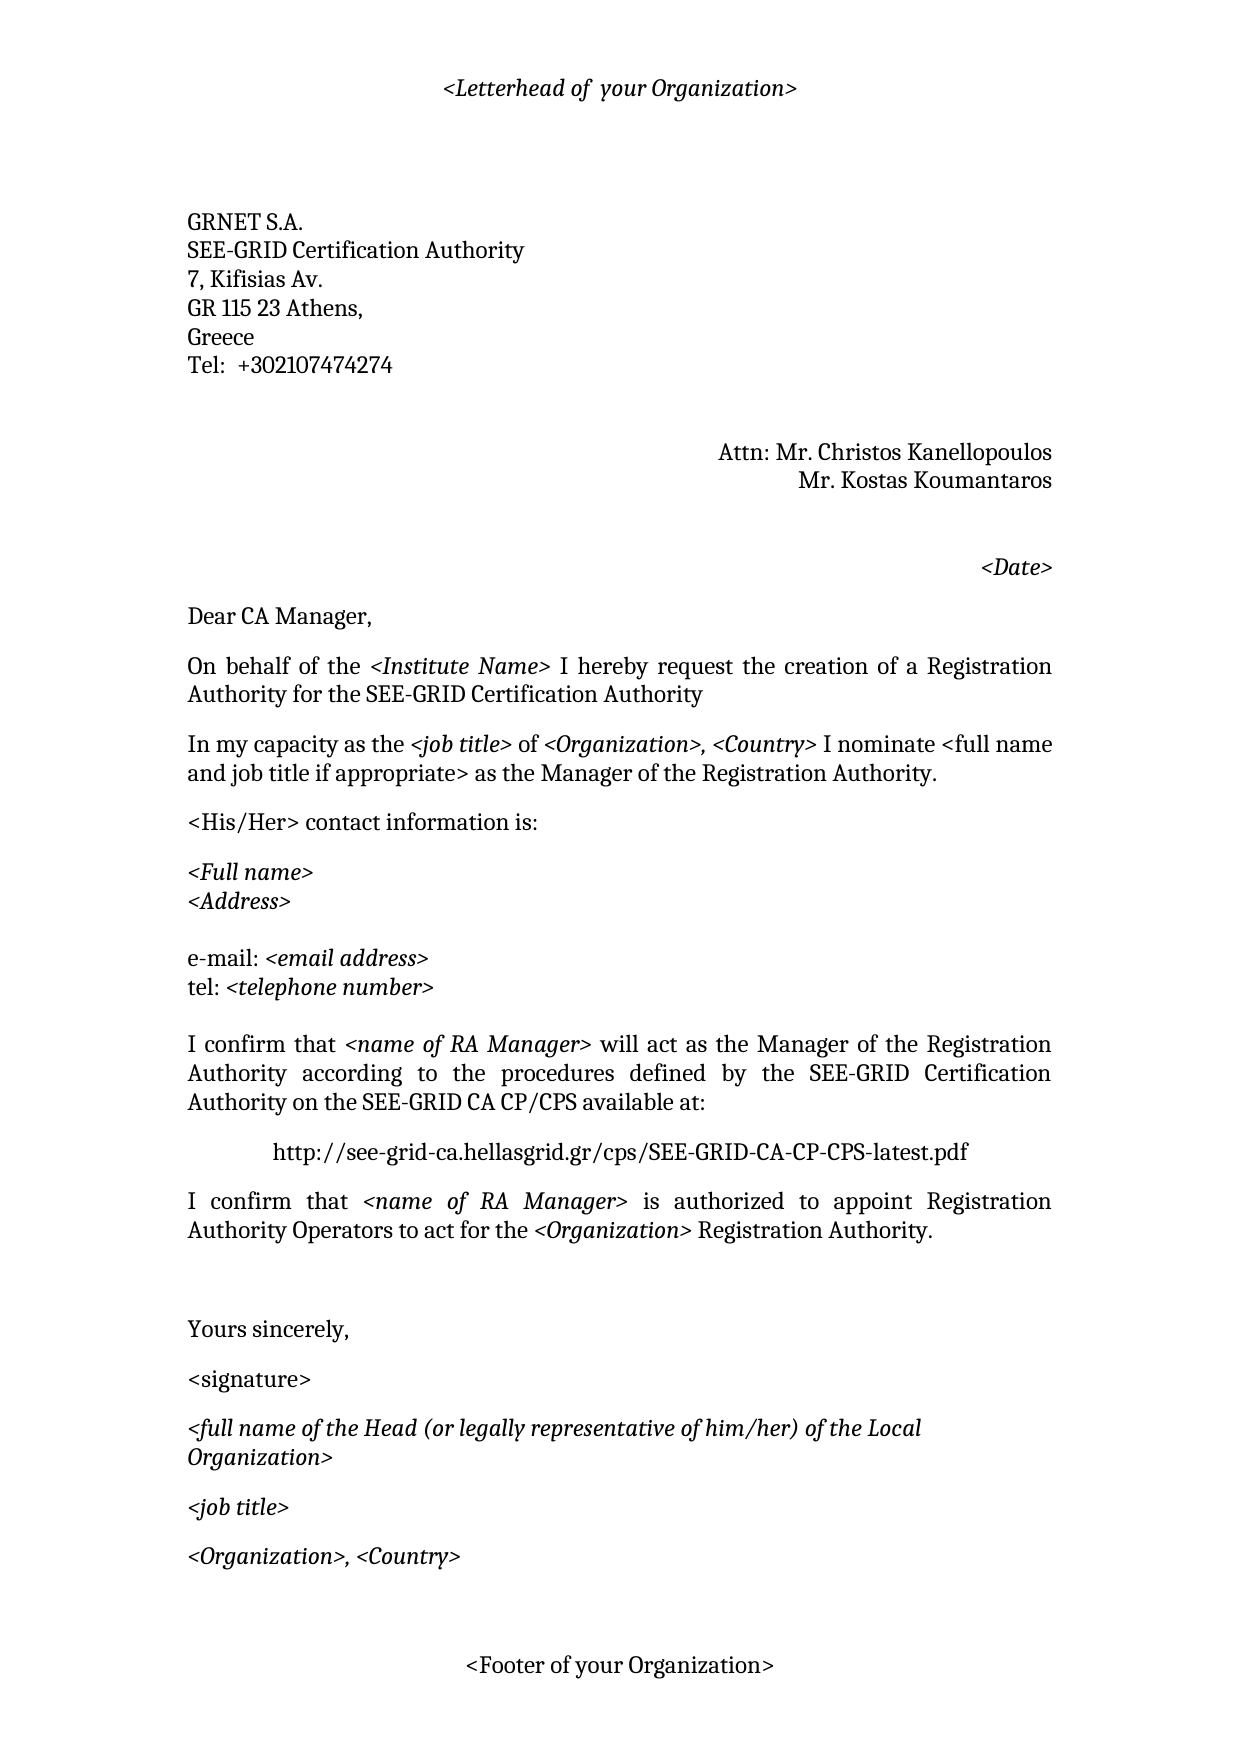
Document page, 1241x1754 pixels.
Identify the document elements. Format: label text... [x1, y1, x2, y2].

text I confirm that <name of RA Manager> is authorized to appoint Registration Authority Operators to act for the <Organization> Registration Authority. [187, 1187, 1053, 1244]
text Dear CA Manager, [187, 602, 1053, 631]
text In my capacity as the <job title> of <Organization>, <Country> I nominate <full name and job title if appropriate> as the Manager of the Registration Authority. [187, 730, 1053, 787]
text I confirm that <name of RA Manager> will act as the Manager of the Registration Authority according to the procedures defined by the SEE-GRID Certification Authority on the SEE-GRID CA CP/CPS available at: [187, 1030, 1053, 1117]
text <job title> [187, 1492, 1053, 1521]
text e-mail: <email address> [187, 944, 1053, 973]
text <Date> [187, 552, 1053, 581]
table_header GRNET S.A. SEE-GRID Certification Authority 7, Kifisias Av. GR 115 23 Athens, Greece Tel: +302107474274 [176, 208, 620, 524]
text <full name of the Head (or legally representative of him/her) of the Local Organization> [187, 1414, 1053, 1472]
text Yours sincerely, [187, 1315, 1053, 1344]
table_header Attn: Mr. Christos Kanellopoulos Mr. Kostas Koumantaros [620, 208, 1063, 524]
text <Full name> [187, 858, 1053, 887]
text http://see-grid-ca.hellasgrid.gr/cps/SEE-GRID-CA-CP-CPS-latest.pdf [187, 1137, 1053, 1166]
text <Address> [187, 887, 1053, 915]
text <His/Her> contact information is: [187, 808, 1053, 837]
text <signature> [187, 1364, 1053, 1393]
text On behalf of the <Institute Name> I hereby request the creation of a Registration Authority for the SEE-GRID Certification Authority [187, 652, 1053, 709]
text tel: <telephone number> [187, 973, 1053, 1002]
text <Organization>, <Country> [187, 1542, 1053, 1571]
